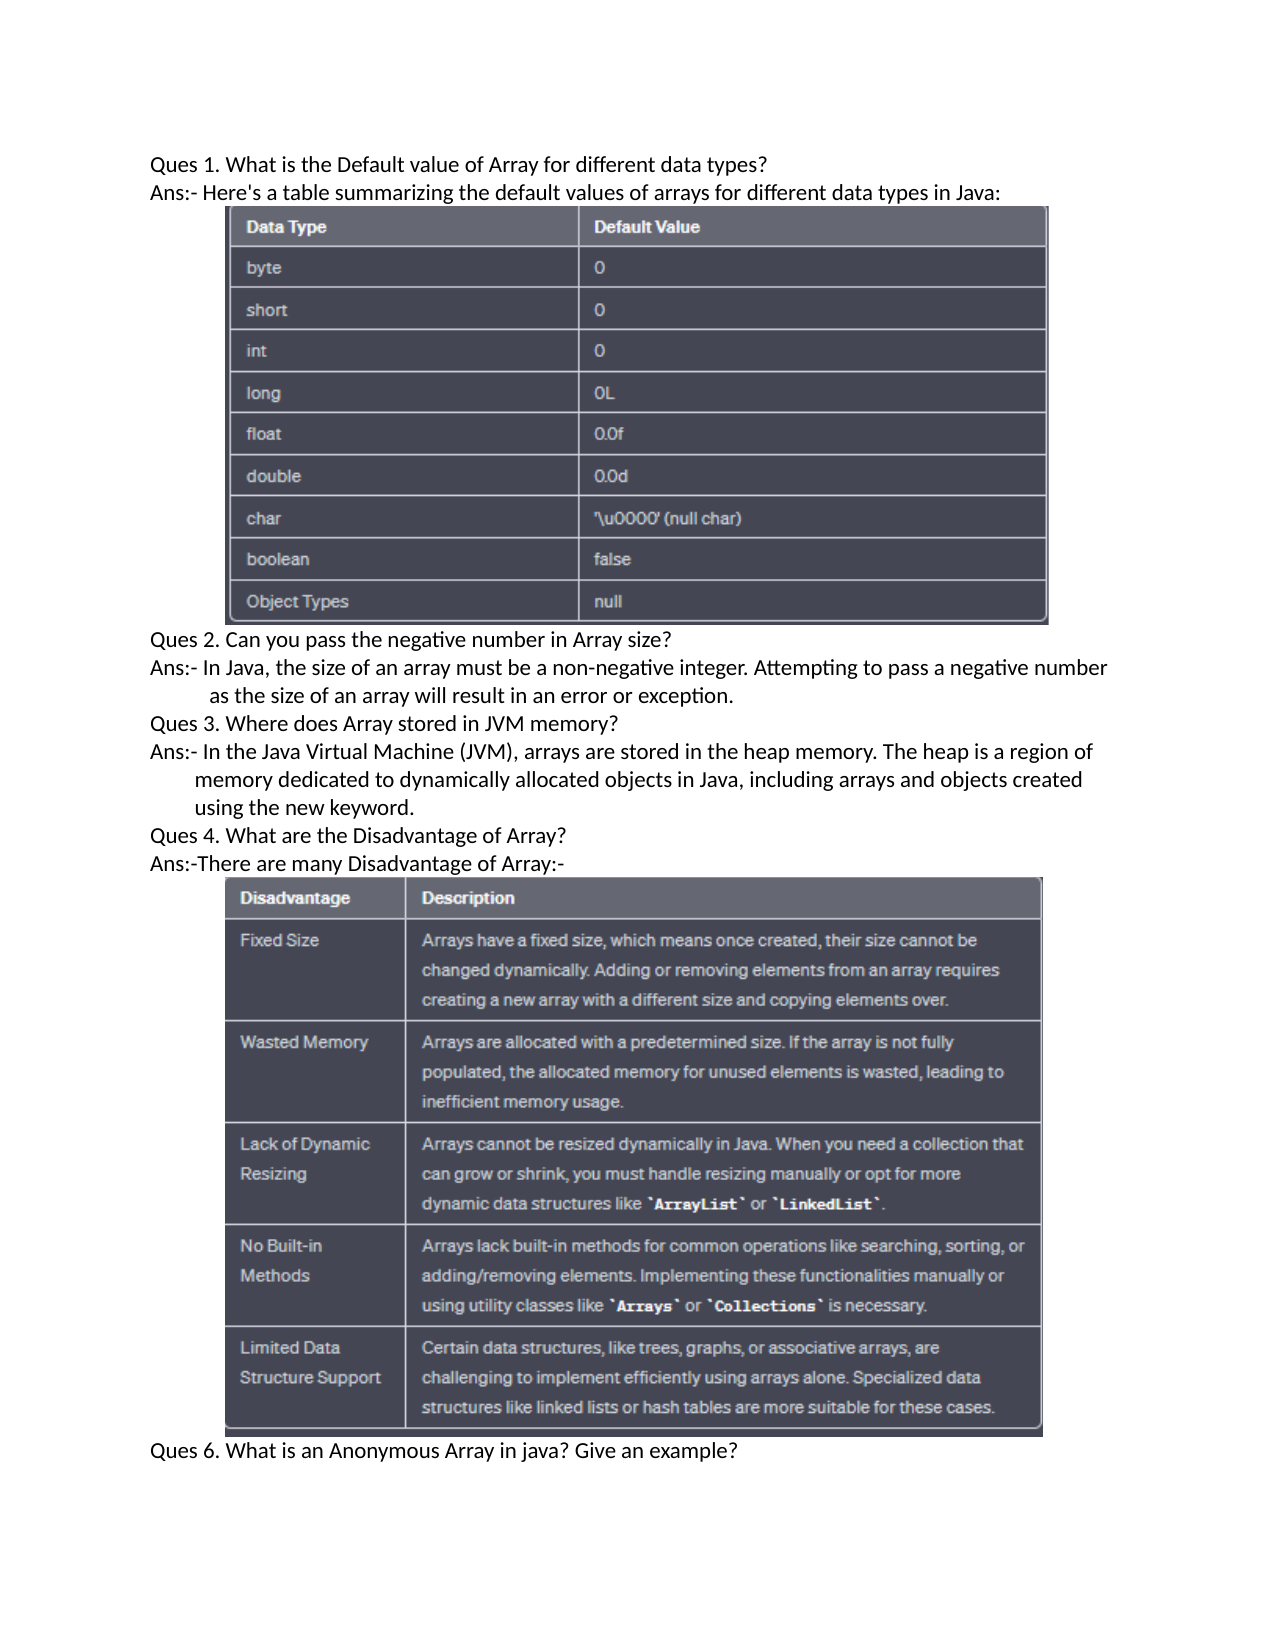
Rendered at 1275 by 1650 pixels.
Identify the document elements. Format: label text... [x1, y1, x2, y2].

text Ans:- In Java, the size of an array must be a non-negative integer. Attempting to pass a negative number as the size of an array will result in an error or exception. [150, 653, 1125, 709]
text Ques 4. What are the Disadvantage of Array? [150, 821, 1125, 849]
text Ans:-There are many Disadvantage of Array:- [150, 849, 1125, 877]
picture [225, 206, 1049, 625]
text Ques 2. Can you pass the negative number in Array size? [150, 625, 1125, 653]
text Ques 3. Where does Array stored in JVM memory? [150, 709, 1125, 737]
picture [225, 877, 1043, 1437]
text Ans:- In the Java Virtual Machine (JVM), arrays are stored in the heap memory. The heap is a region of memory dedicated to dynamically allocated objects in Java, including arrays and objects created using the new keyword. [150, 737, 1125, 821]
text Ques 1. What is the Default value of Array for different data types? [150, 150, 1125, 178]
text Ques 6. What is an Anonymous Array in java? Give an example? [150, 1436, 1125, 1464]
text Ans:- Here's a table summarizing the default values of arrays for different data types in Java: [150, 178, 1125, 206]
